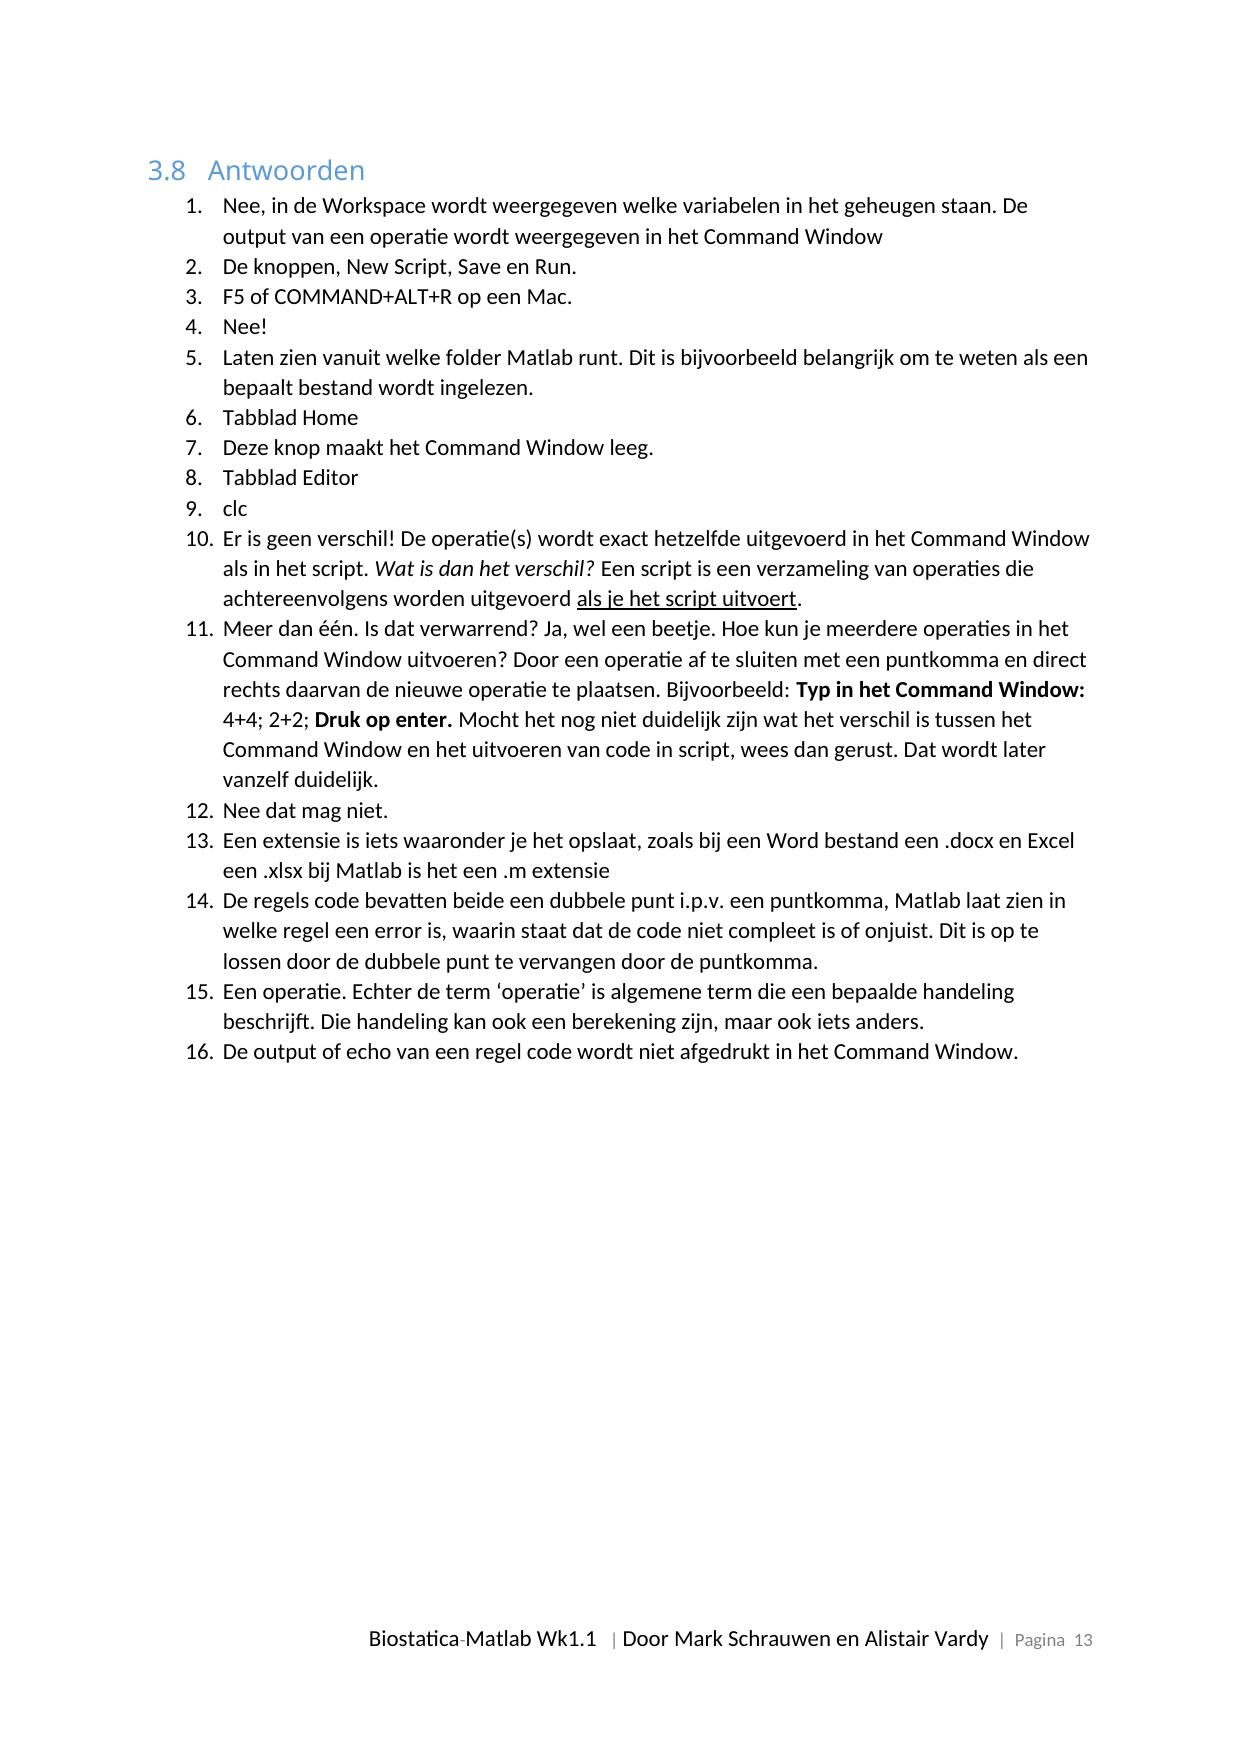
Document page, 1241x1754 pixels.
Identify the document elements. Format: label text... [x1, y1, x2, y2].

list Deze knop maakt het Command Window leeg. [185, 433, 1093, 461]
list Laten zien vanuit welke folder Matlab runt. Dit is bijvoorbeeld belangrijk om te weten als een bepaalt bestand wordt ingelezen. [185, 343, 1093, 401]
subtitle Antwoorden [148, 152, 1093, 189]
list Tabblad Home [185, 403, 1093, 431]
list Nee! [185, 312, 1093, 340]
list De regels code bevatten beide een dubbele punt i.p.v. een puntkomma, Matlab laat zien in welke regel een error is, waarin staat dat de code niet compleet is of onjuist. Dit is op te lossen door de dubbele punt te vervangen door de puntkomma. [185, 886, 1093, 975]
list Tabblad Editor [185, 463, 1093, 491]
list Een operatie. Echter de term ‘operatie’ is algemene term die een bepaalde handeling beschrijft. Die handeling kan ook een berekening zijn, maar ook iets anders. [185, 977, 1093, 1035]
list De knoppen, New Script, Save en Run. [185, 252, 1093, 280]
list F5 of COMMAND+ALT+R op een Mac. [185, 282, 1093, 310]
list Een extensie is iets waaronder je het opslaat, zoals bij een Word bestand een .docx en Excel een .xlsx bij Matlab is het een .m extensie [185, 826, 1093, 884]
list De output of echo van een regel code wordt niet afgedrukt in het Command Window. [185, 1037, 1093, 1065]
list Er is geen verschil! De operatie(s) wordt exact hetzelfde uitgevoerd in het Command Window als in het script. Wat is dan het verschil? Een script is een verzameling van operaties die achtereenvolgens worden uitgevoerd als je het script uitvoert. [185, 524, 1093, 612]
list Nee, in de Workspace wordt weergegeven welke variabelen in het geheugen staan. De output van een operatie wordt weergegeven in het Command Window [185, 192, 1093, 250]
list clc [185, 494, 1093, 522]
list Meer dan één. Is dat verwarrend? Ja, wel een beetje. Hoe kun je meerdere operaties in het Command Window uitvoeren? Door een operatie af te sluiten met een puntkomma en direct rechts daarvan de nieuwe operatie te plaatsen. Bijvoorbeeld: Typ in het Command Window: 4+4; 2+2; Druk op enter. Mocht het nog niet duidelijk zijn wat het verschil is tussen het Command Window en het uitvoeren van code in script, wees dan gerust. Dat wordt later vanzelf duidelijk. [185, 614, 1093, 793]
list Nee dat mag niet. [185, 796, 1093, 824]
